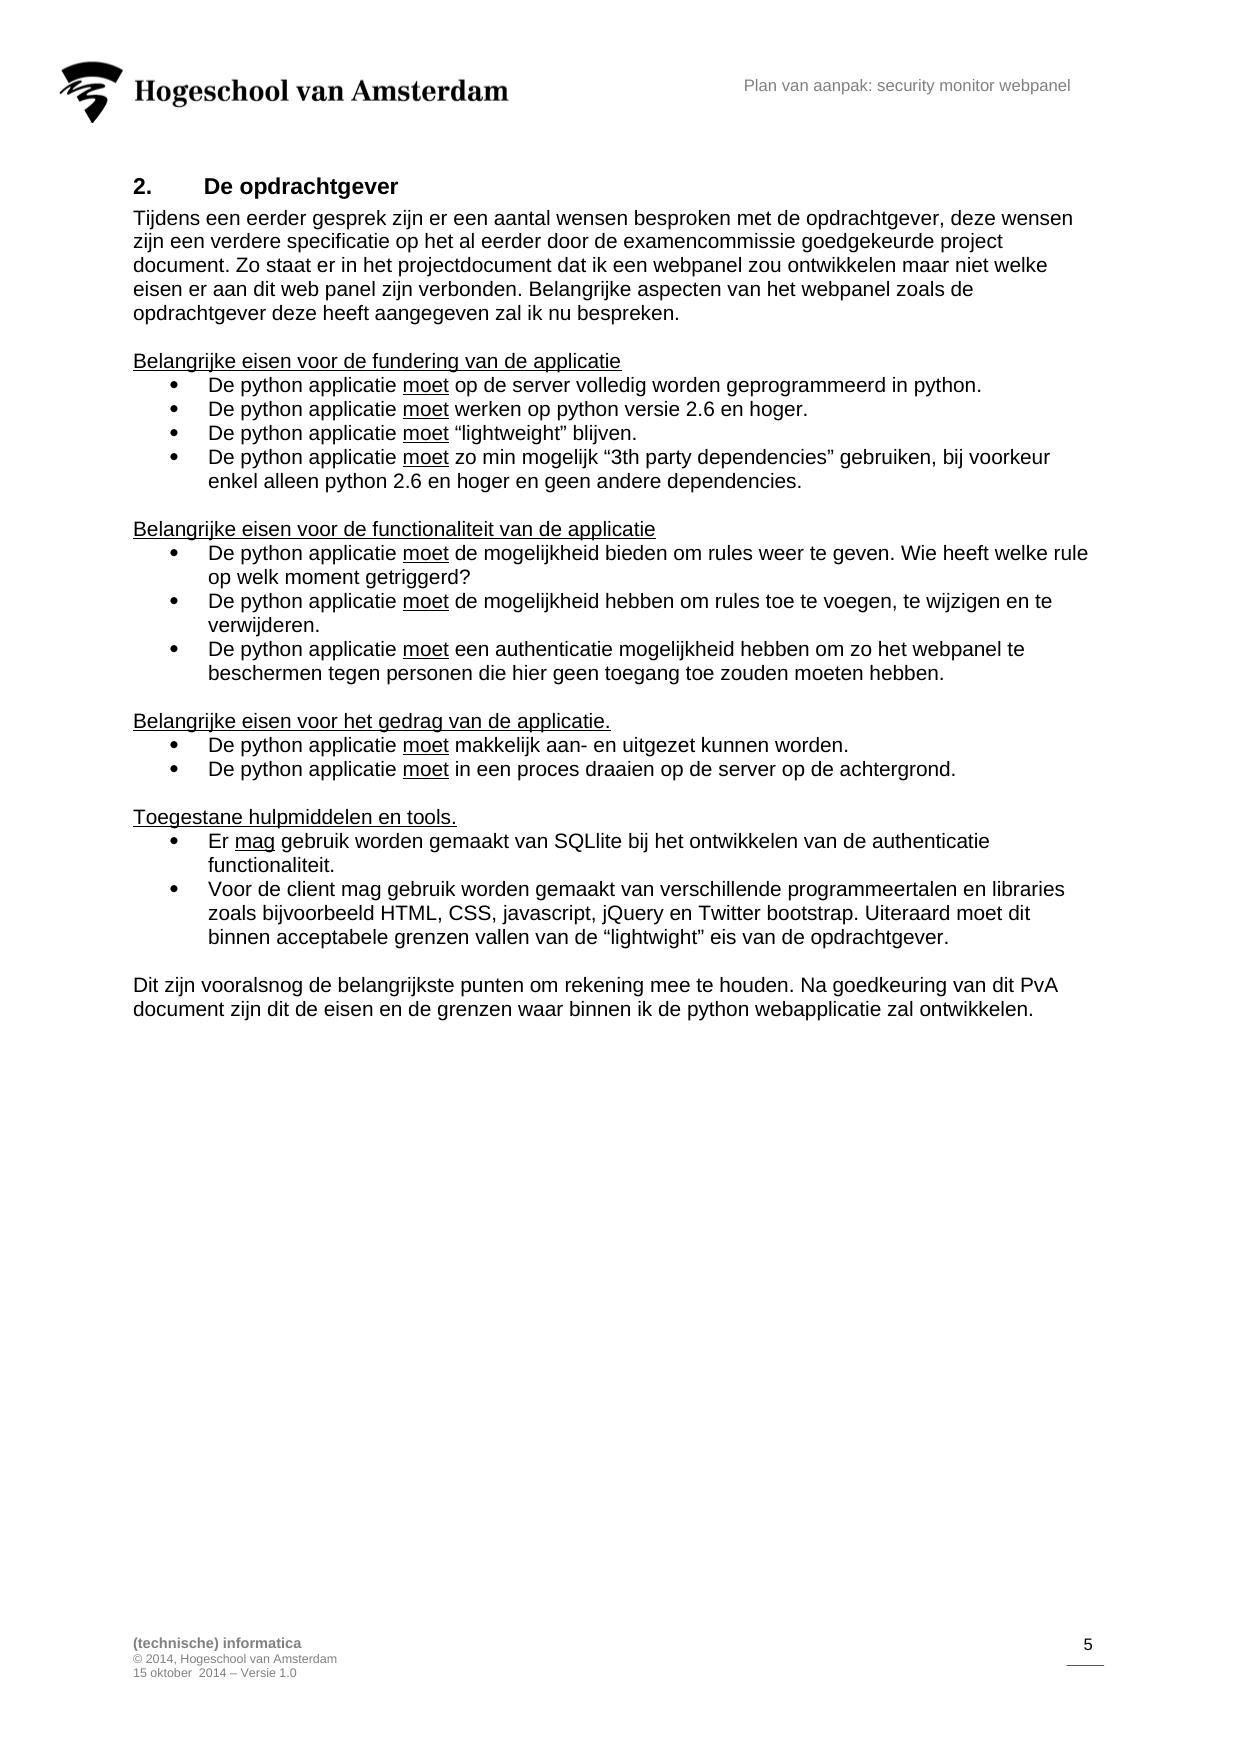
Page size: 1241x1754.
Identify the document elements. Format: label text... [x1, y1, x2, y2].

list De python applicatie moet de mogelijkheid hebben om rules toe te voegen, te wijzigen en te verwijderen. [170, 589, 1092, 637]
list De python applicatie moet een authenticatie mogelijkheid hebben om zo het webpanel te beschermen tegen personen die hier geen toegang toe zouden moeten hebben. [170, 637, 1092, 685]
list De python applicatie moet op de server volledig worden geprogrammeerd in python. [170, 373, 1092, 397]
text Tijdens een eerder gesprek zijn er een aantal wensen besproken met de opdrachtgever, deze wensen zijn een verdere specificatie op het al eerder door de examencommissie goedgekeurde project document. Zo staat er in het projectdocument dat ik een webpanel zou ontwikkelen maar niet welke eisen er aan dit web panel zijn verbonden. Belangrijke aspecten van het webpanel zoals de opdrachtgever deze heeft aangegeven zal ik nu bespreken. [133, 205, 1092, 325]
list Voor de client mag gebruik worden gemaakt van verschillende programmeertalen en libraries zoals bijvoorbeeld HTML, CSS, javascript, jQuery en Twitter bootstrap. Uiteraard moet dit binnen acceptabele grenzen vallen van de “lightwight” eis van de opdrachtgever. [170, 877, 1092, 949]
list De python applicatie moet zo min mogelijk “3th party dependencies” gebruiken, bij voorkeur enkel alleen python 2.6 en hoger en geen andere dependencies. [170, 445, 1092, 493]
text Toegestane hulpmiddelen en tools. [133, 805, 1092, 829]
text Belangrijke eisen voor het gedrag van de applicatie. [133, 709, 1092, 733]
list De python applicatie moet “lightweight” blijven. [170, 421, 1092, 445]
list De python applicatie moet werken op python versie 2.6 en hoger. [170, 397, 1092, 421]
subtitle De opdrachtgever [133, 173, 1092, 199]
list De python applicatie moet in een proces draaien op de server op de achtergrond. [170, 757, 1092, 781]
list De python applicatie moet makkelijk aan- en uitgezet kunnen worden. [170, 733, 1092, 757]
text Dit zijn vooralsnog de belangrijkste punten om rekening mee te houden. Na goedkeuring van dit PvA document zijn dit de eisen en de grenzen waar binnen ik de python webapplicatie zal ontwikkelen. [133, 973, 1092, 1021]
text Belangrijke eisen voor de fundering van de applicatie [133, 349, 1092, 373]
picture [0, 0, 538, 123]
list Er mag gebruik worden gemaakt van SQLlite bij het ontwikkelen van de authenticatie functionaliteit. [170, 829, 1092, 877]
text Belangrijke eisen voor de functionaliteit van de applicatie [133, 517, 1092, 541]
list De python applicatie moet de mogelijkheid bieden om rules weer te geven. Wie heeft welke rule op welk moment getriggerd? [170, 541, 1092, 589]
